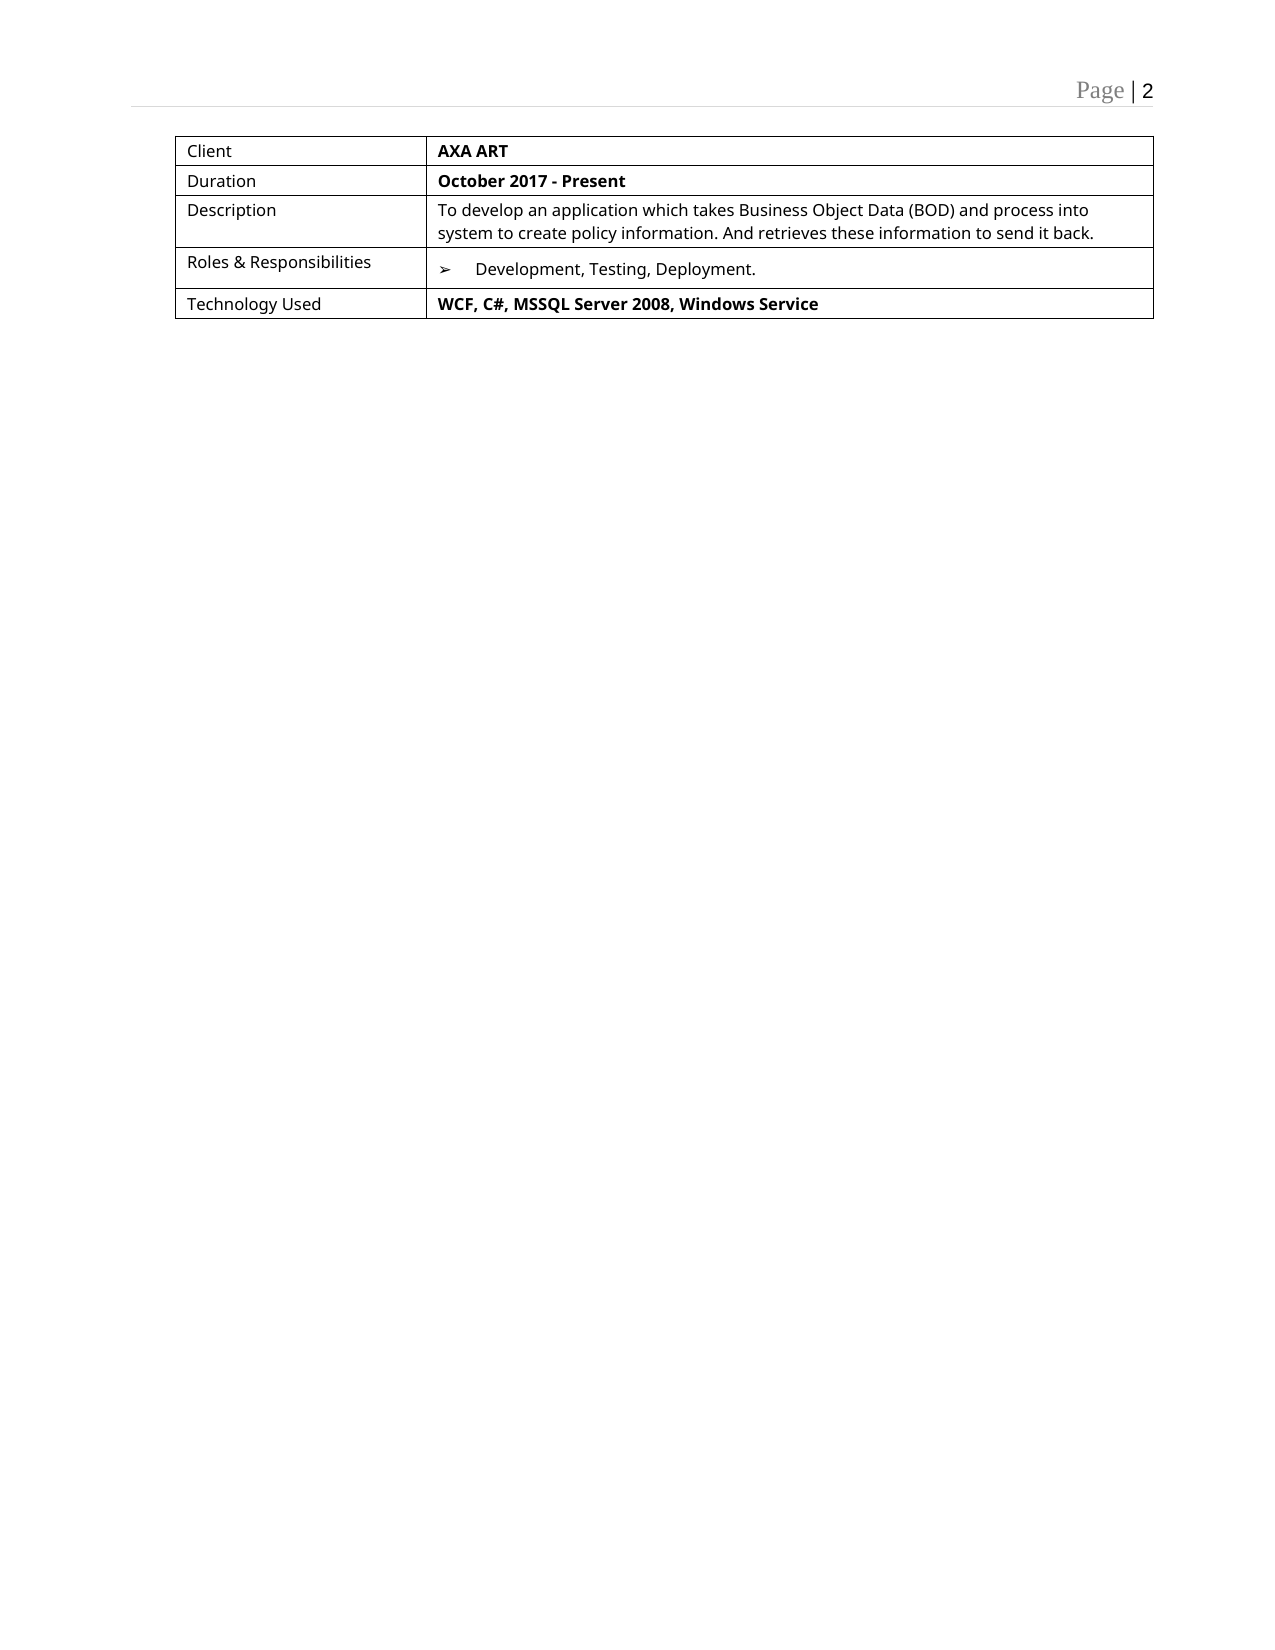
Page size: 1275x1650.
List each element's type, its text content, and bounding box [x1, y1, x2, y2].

table_cell To develop an application which takes Business Object Data (BOD) and process into system to create policy information. And retrieves these information to send it back. [427, 196, 1153, 247]
table_cell Roles & Responsibilities [176, 248, 426, 288]
table_cell AXA ART [427, 137, 1153, 165]
table_cell Development, Testing, Deployment. [427, 248, 1153, 288]
table_cell Technology Used [176, 289, 426, 318]
table_cell WCF, C#, MSSQL Server 2008, Windows Service [427, 289, 1153, 318]
table_cell Client [176, 137, 426, 165]
table_cell Duration [176, 166, 426, 195]
table_cell October 2017 - Present [427, 166, 1153, 195]
table_cell Description [176, 196, 426, 247]
